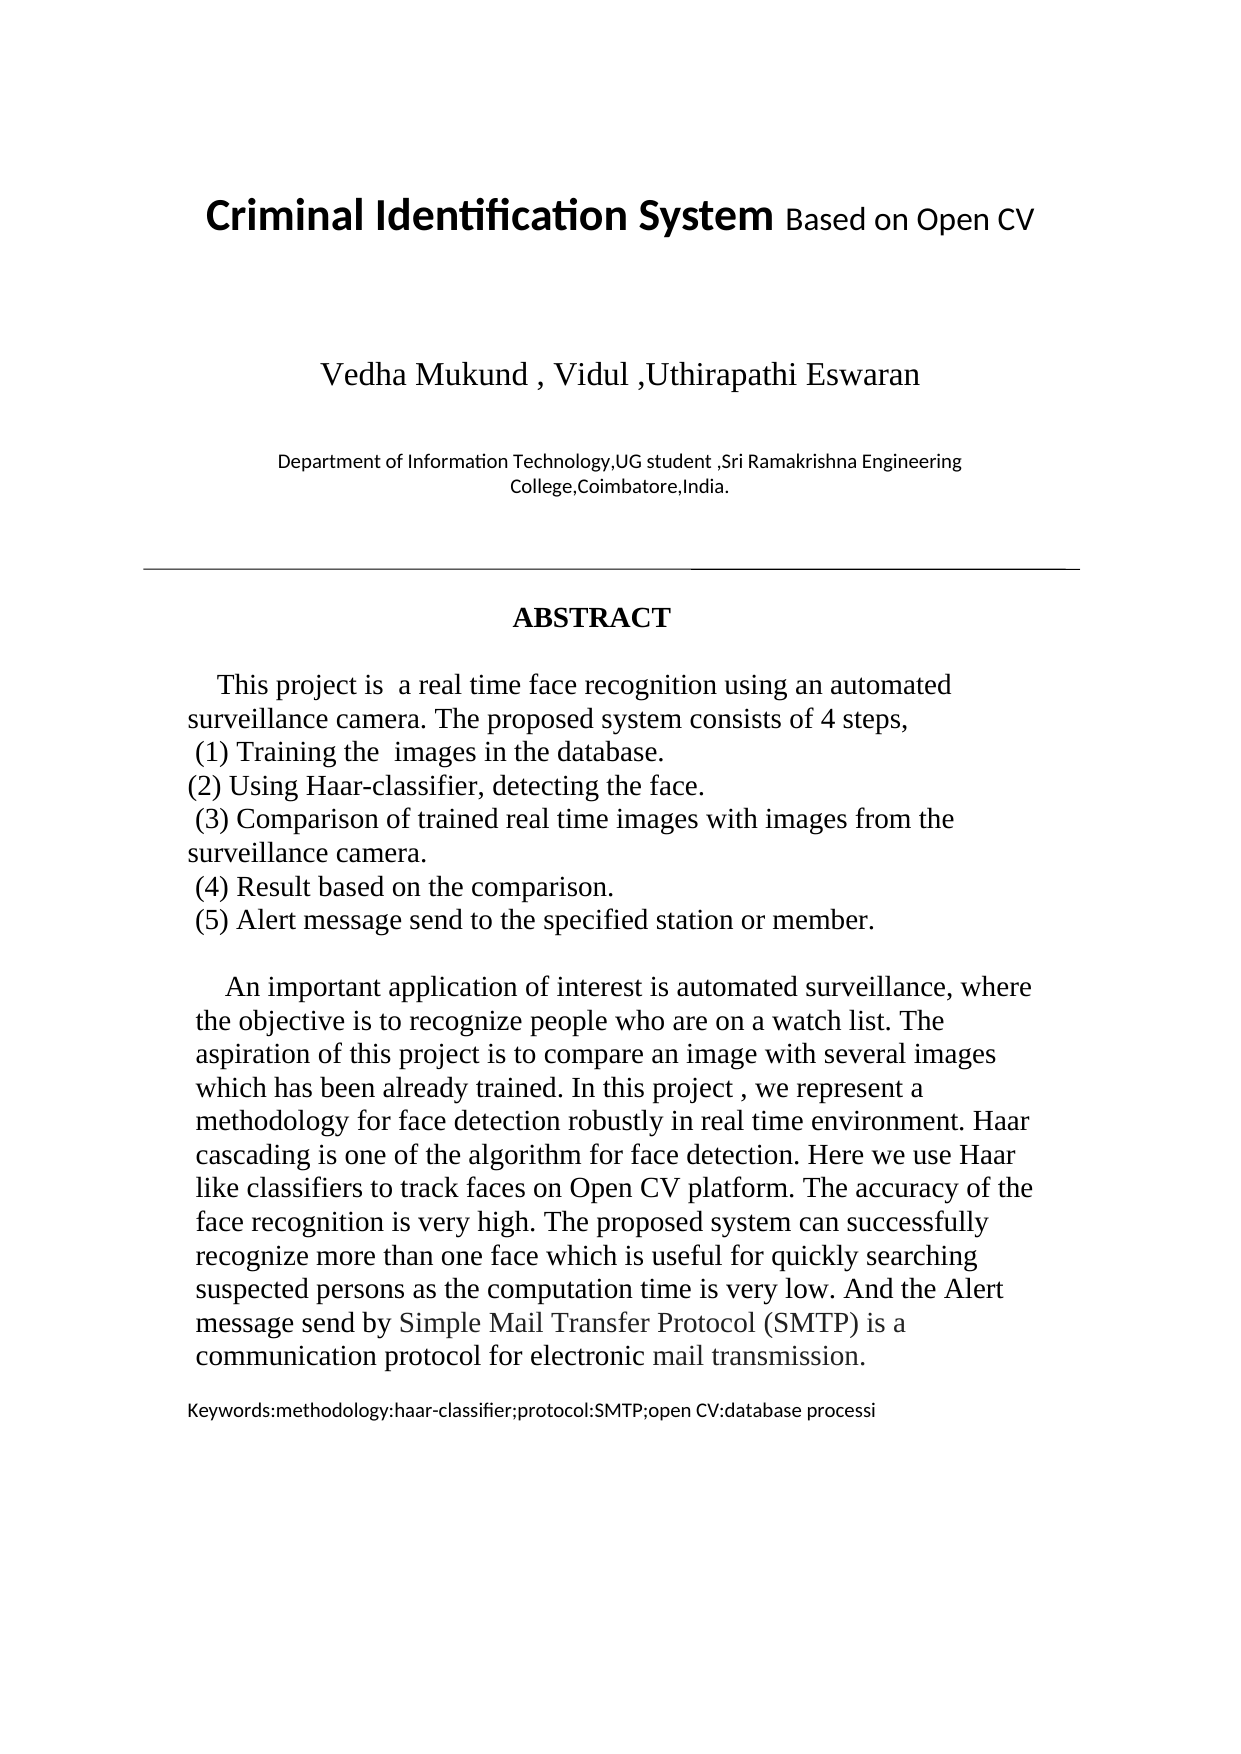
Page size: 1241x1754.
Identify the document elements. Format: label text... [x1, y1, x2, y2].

list Training the images in the database. [195, 734, 1053, 768]
subtitle Vedha Mukund , Vidul ,Uthirapathi Eswaran [187, 354, 1053, 393]
subtitle Criminal Identification System Based on Open CV [187, 185, 1053, 241]
text (4) Result based on the comparison. [187, 869, 1053, 902]
text This project is a real time face recognition using an automated surveillance camera. The proposed system consists of 4 steps, [187, 667, 1053, 734]
text Keywords:methodology:haar-classifier;protocol:SMTP;open CV:database processi [187, 1397, 1053, 1423]
text An important application of interest is automated surveillance, where the objective is to recognize people who are on a watch list. The aspiration of this project is to compare an image with several images which has been already trained. In this project , we represent a methodology for face detection robustly in real time environment. Haar cascading is one of the algorithm for face detection. Here we use Haar like classifiers to track faces on Open CV platform. The accuracy of the face recognition is very high. The proposed system can successfully recognize more than one face which is useful for quickly searching suspected persons as the computation time is very low. And the Alert message send by Simple Mail Transfer Protocol (SMTP) is a communication protocol for electronic mail transmission. [195, 969, 1053, 1372]
text (3) Comparison of trained real time images with images from the surveillance camera. [187, 802, 1053, 869]
text (5) Alert message send to the specified station or member. [187, 902, 1053, 936]
text ABSTRACT [187, 600, 1053, 634]
list Using Haar-classifier, detecting the face. [187, 768, 1053, 802]
text Department of Information Technology,UG student ,Sri Ramakrishna Engineering College,Coimbatore,India. [187, 448, 1053, 499]
